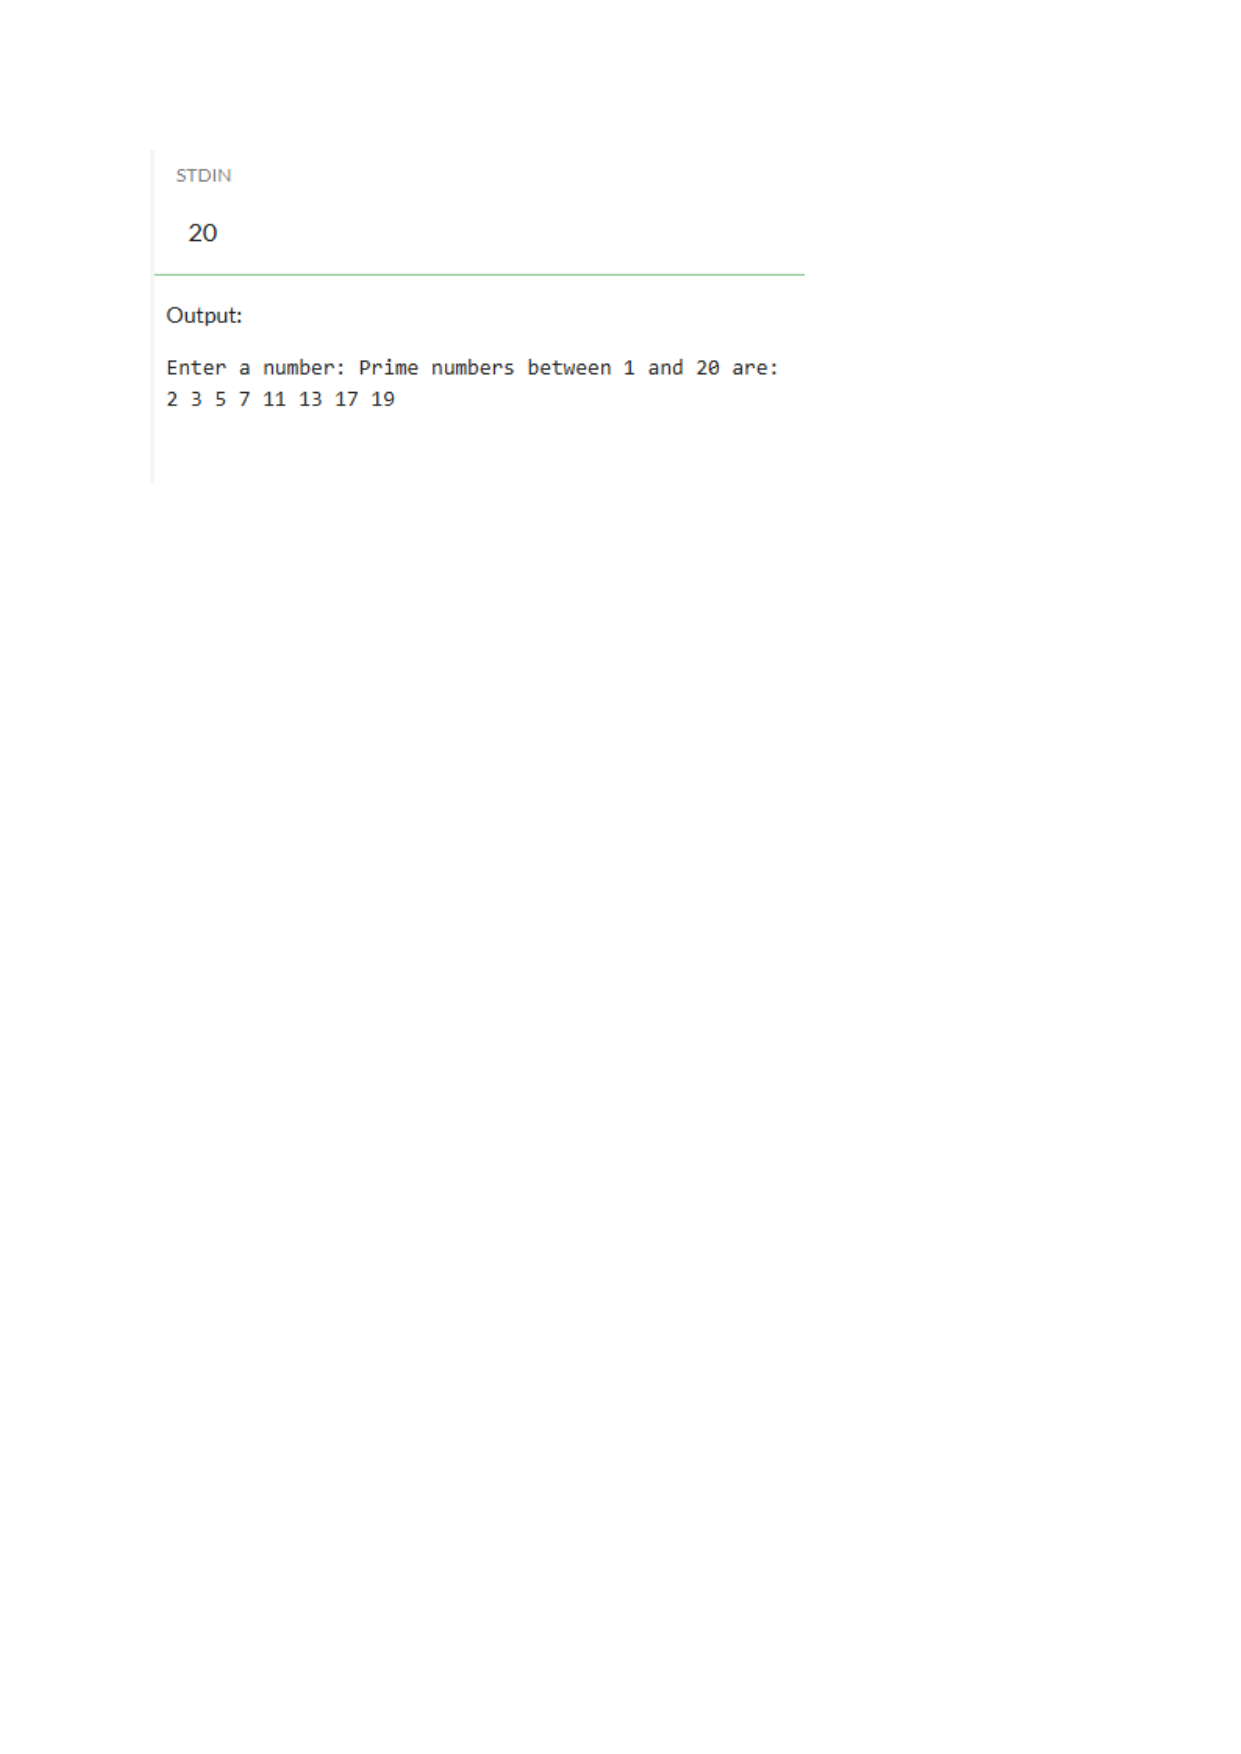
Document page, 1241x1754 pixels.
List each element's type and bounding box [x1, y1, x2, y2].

picture [150, 150, 805, 483]
